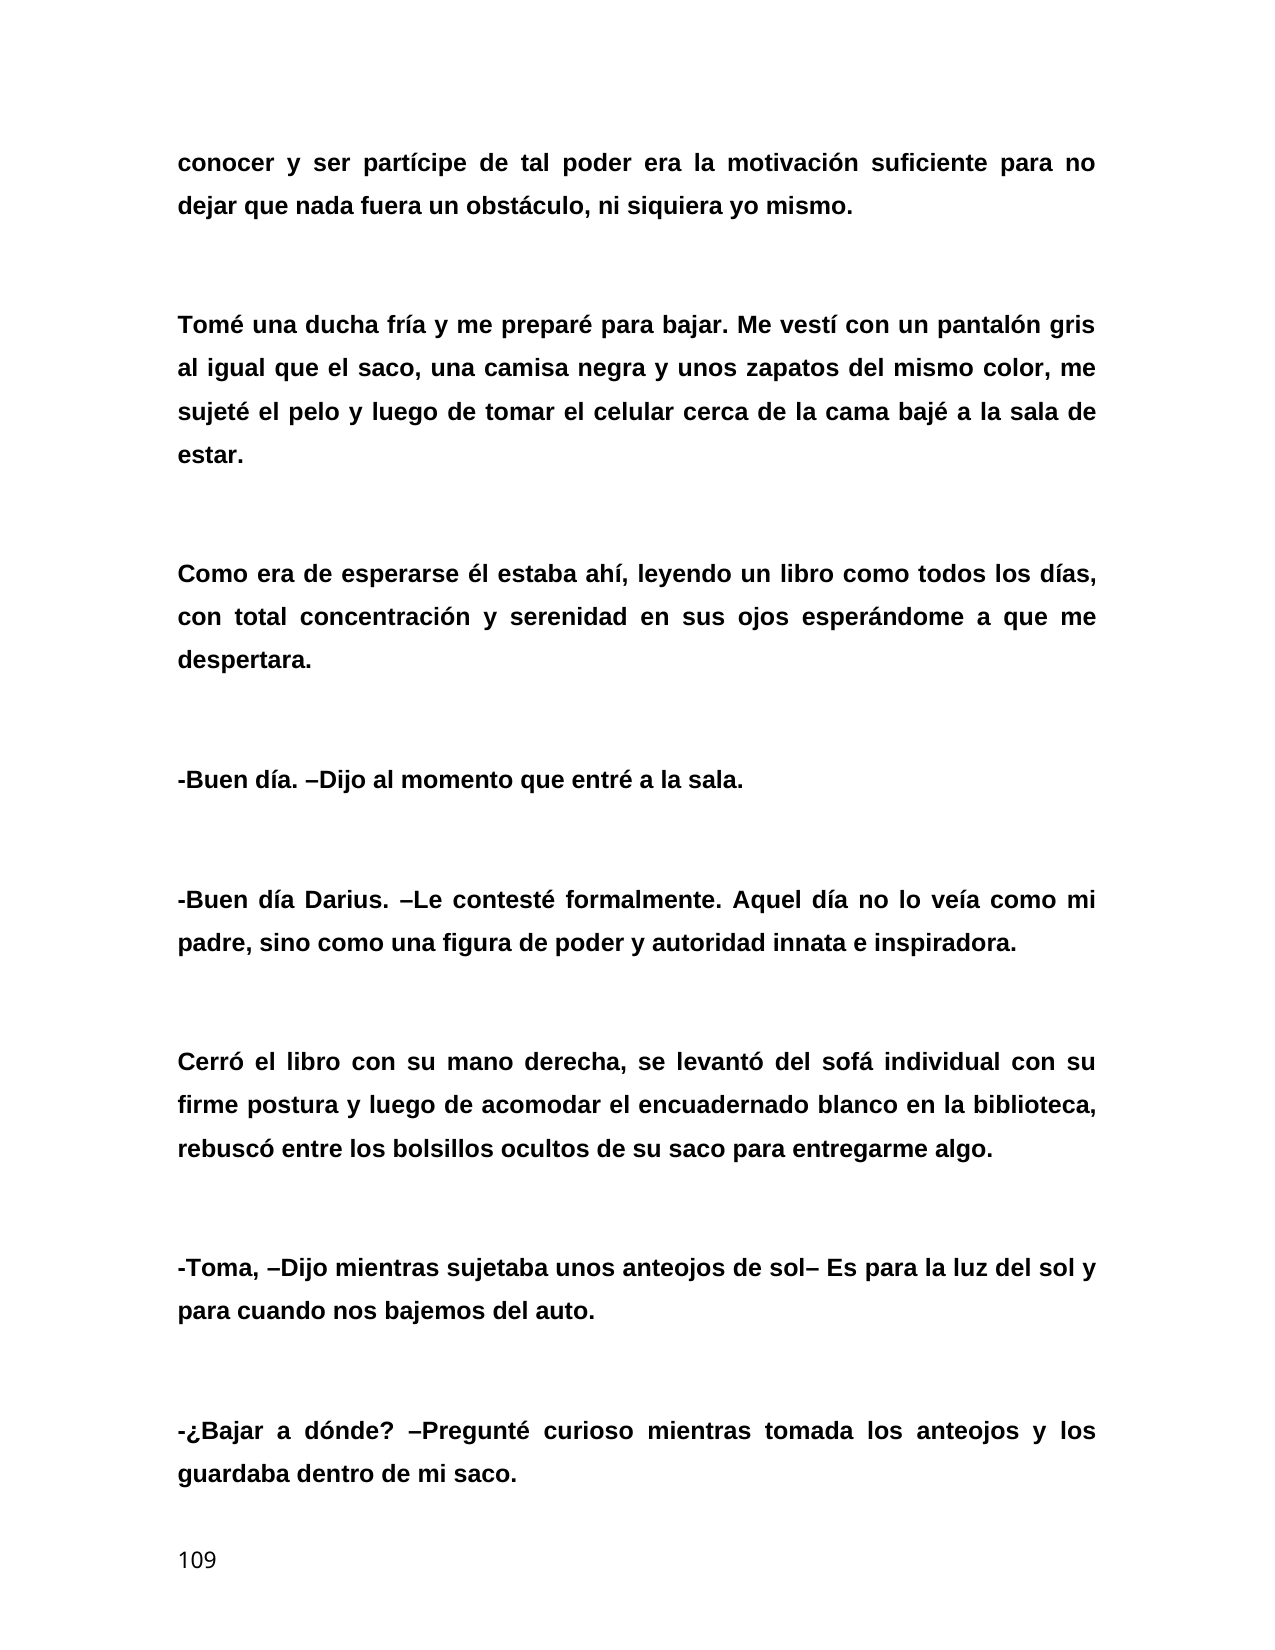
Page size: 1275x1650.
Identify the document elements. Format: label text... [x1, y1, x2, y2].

text -Toma, –Dijo mientras sujetaba unos anteojos de sol– Es para la luz del sol y para cuando nos bajemos del auto. [177, 1253, 1098, 1325]
text -Buen día Darius. –Le contesté formalmente. Aquel día no lo veía como mi padre, sino como una figura de poder y autoridad innata e inspiradora. [177, 885, 1098, 957]
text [177, 148, 1098, 219]
text -Buen día. –Dijo al momento que entré a la sala. [177, 765, 1098, 794]
text Tomé una ducha fría y me preparé para bajar. Me vestí con un pantalón gris al igual que el saco, una camisa negra y unos zapatos del mismo color, me sujeté el pelo y luego de tomar el celular cerca de la cama bajé a la sala de estar. [177, 310, 1098, 468]
text Como era de esperarse él estaba ahí, leyendo un libro como todos los días, con total concentración y serenidad en sus ojos esperándome a que me despertara. [177, 559, 1098, 674]
text -¿Bajar a dónde? –Pregunté curioso mientras tomada los anteojos y los guardaba dentro de mi saco. [177, 1416, 1098, 1488]
text Cerró el libro con su mano derecha, se levantó del sofá individual con su firme postura y luego de acomodar el encuadernado blanco en la biblioteca, rebuscó entre los bolsillos ocultos de su saco para entregarme algo. [177, 1047, 1098, 1162]
